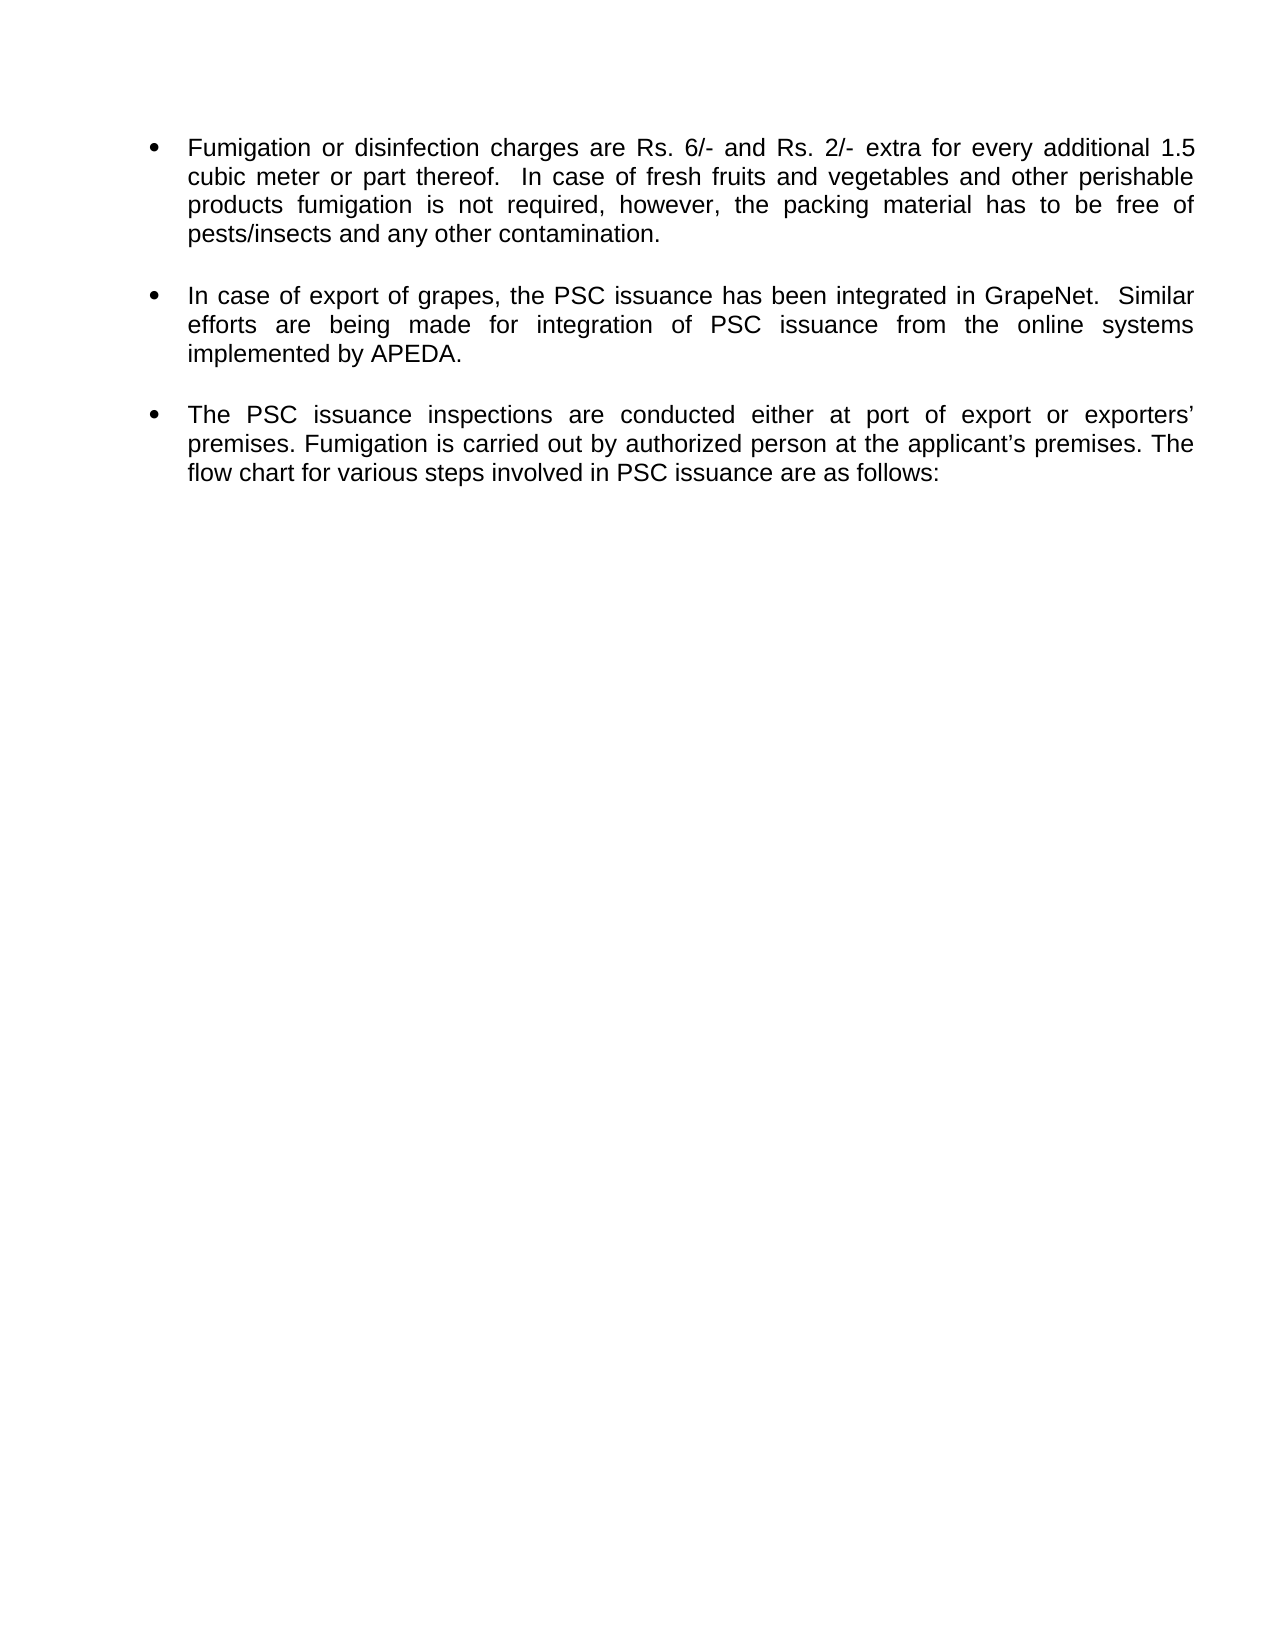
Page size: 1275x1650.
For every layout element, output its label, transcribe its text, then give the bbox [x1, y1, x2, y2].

list The PSC issuance inspections are conducted either at port of export or exporters’ premises. Fumigation is carried out by authorized person at the applicant’s premises. The flow chart for various steps involved in PSC issuance are as follows: [150, 400, 1196, 487]
list In case of export of grapes, the PSC issuance has been integrated in GrapeNet. Similar efforts are being made for integration of PSC issuance from the online systems implemented by APEDA. [150, 281, 1196, 367]
list Fumigation or disinfection charges are Rs. 6/- and Rs. 2/- extra for every additional 1.5 cubic meter or part thereof. In case of fresh fruits and vegetables and other perishable products fumigation is not required, however, the packing material has to be free of pests/insects and any other contamination. [150, 133, 1196, 248]
